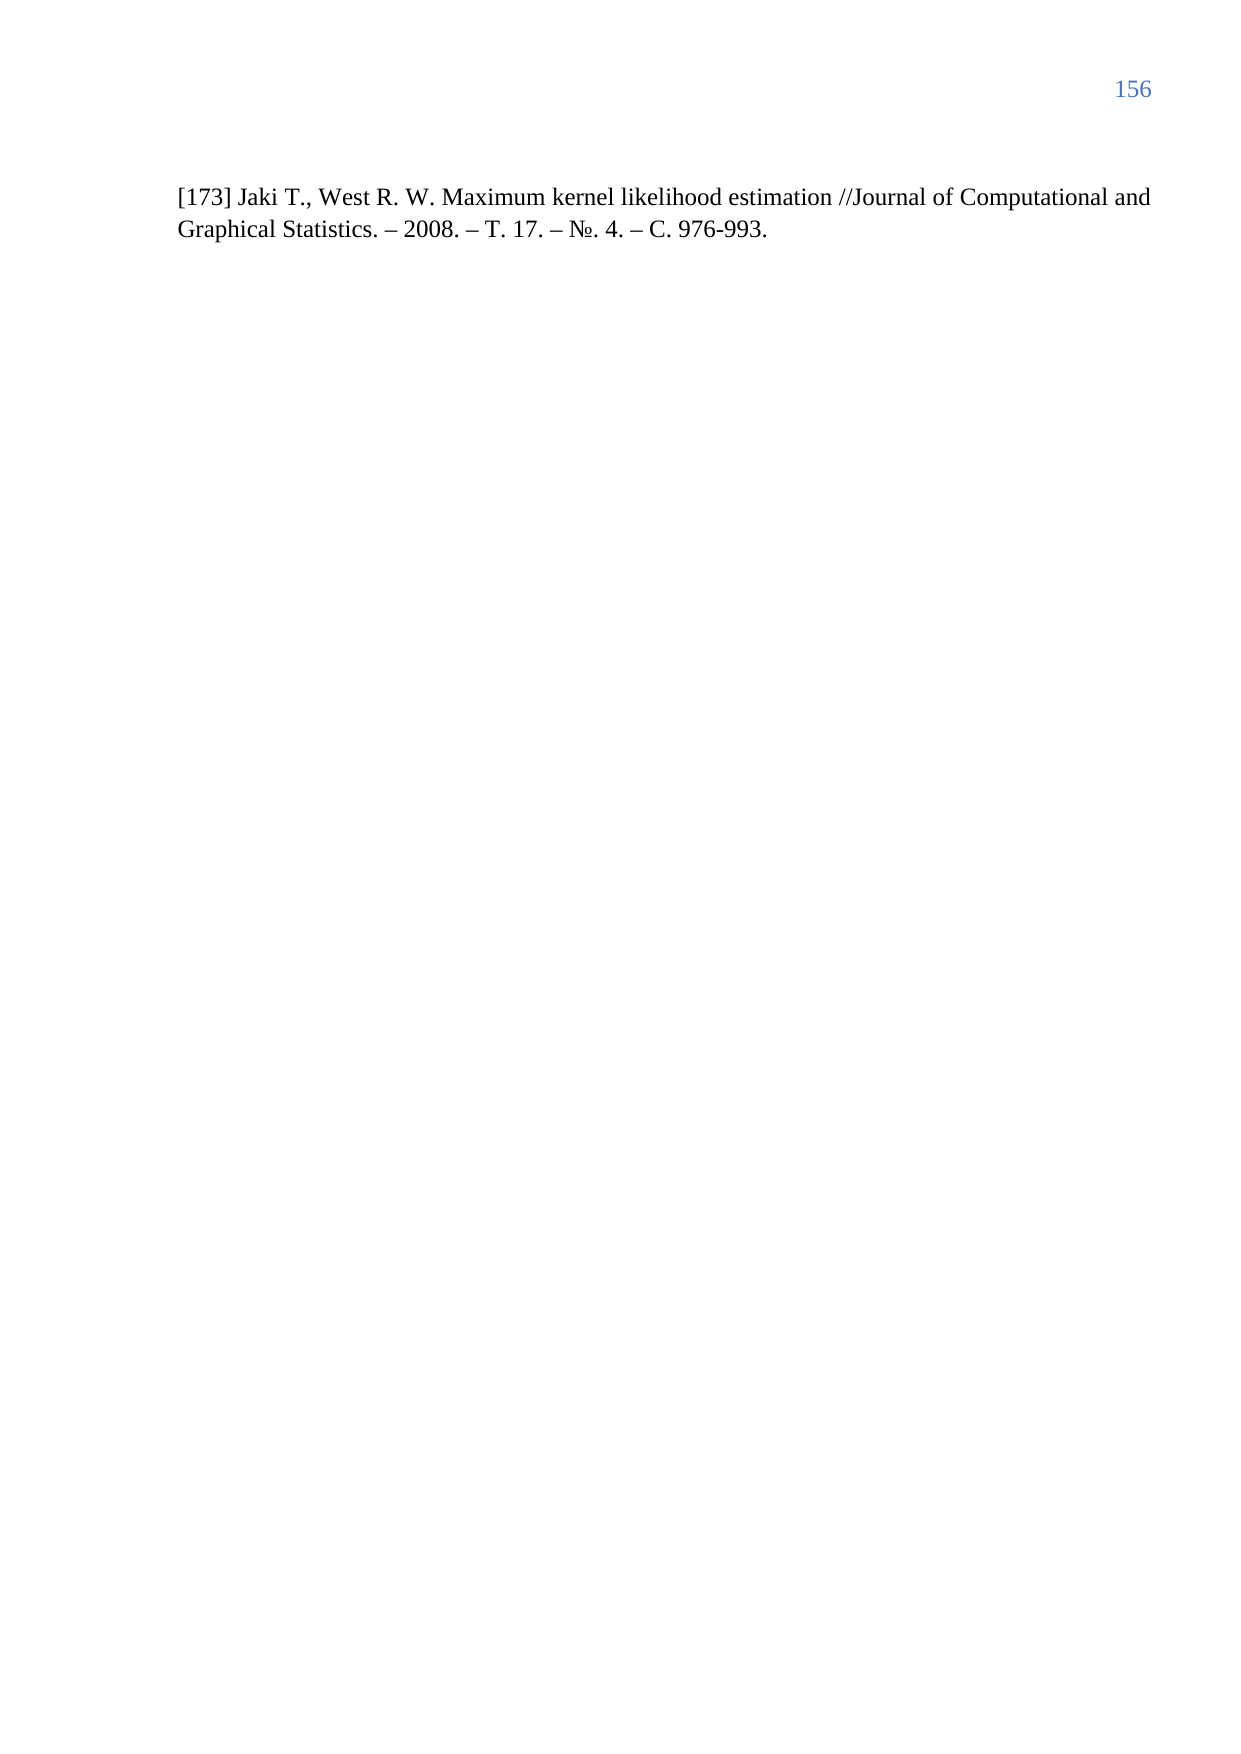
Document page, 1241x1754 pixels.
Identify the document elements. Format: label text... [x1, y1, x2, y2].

text [173] Jaki T., West R. W. Maximum kernel likelihood estimation //Journal of Computational and Graphical Statistics. – 2008. – Т. 17. – №. 4. – С. 976-993. [177, 182, 1152, 243]
